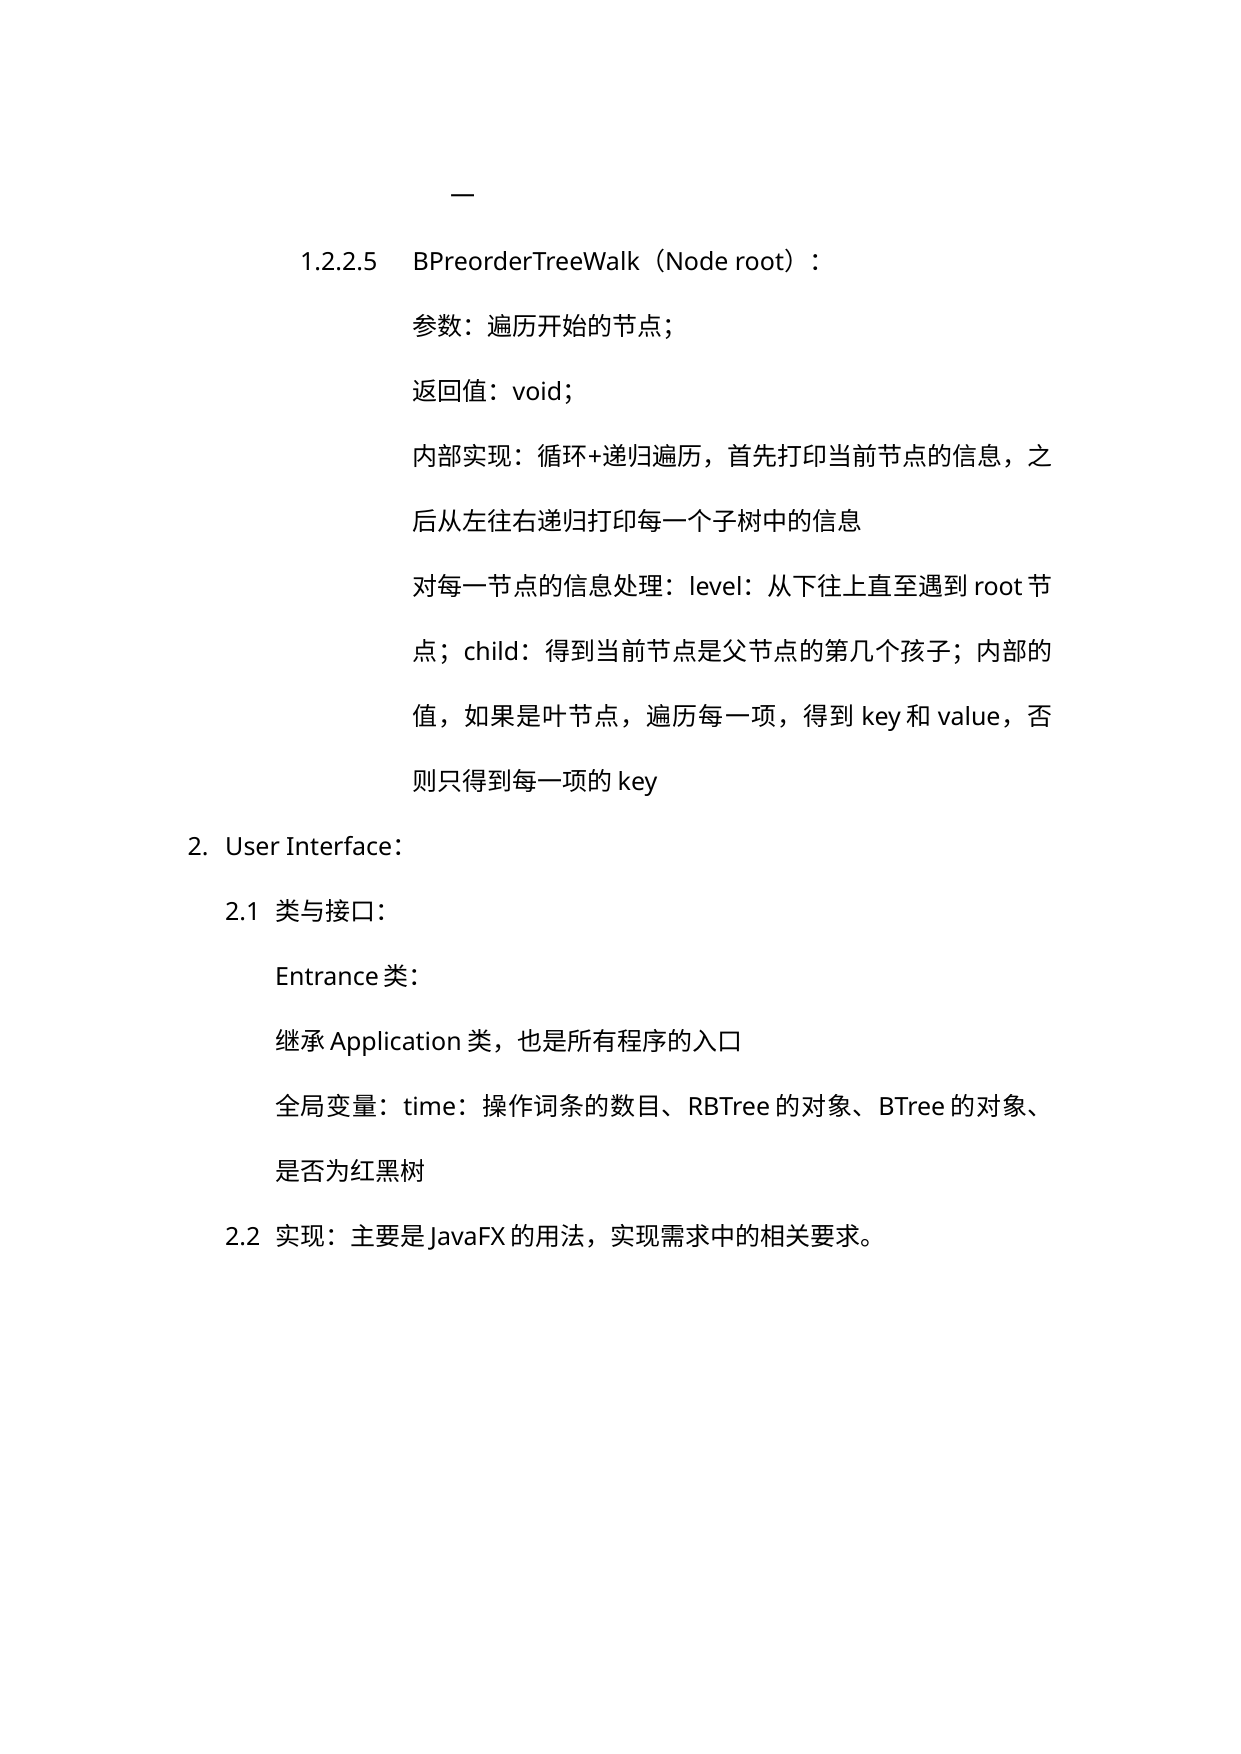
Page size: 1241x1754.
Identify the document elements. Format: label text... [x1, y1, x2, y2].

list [412, 162, 1053, 227]
list 返回值：void； [412, 357, 1053, 422]
list 继承Application类，也是所有程序的入口 [275, 1007, 1053, 1072]
list 全局变量：time：操作词条的数目、RBTree的对象、BTree的对象、是否为红黑树 [275, 1072, 1053, 1202]
list 内部实现：循环+递归遍历，首先打印当前节点的信息，之后从左往右递归打印每一个子树中的信息 [412, 422, 1053, 552]
list 类与接口： [225, 877, 1053, 942]
list BPreorderTreeWalk（Node root）： [300, 227, 1053, 292]
list 参数：遍历开始的节点； [412, 292, 1053, 357]
list User Interface： [187, 812, 1053, 877]
list Entrance类： [275, 942, 1053, 1007]
list 实现：主要是JavaFX的用法，实现需求中的相关要求。 [225, 1202, 1053, 1267]
list 对每一节点的信息处理：level：从下往上直至遇到root节点；child：得到当前节点是父节点的第几个孩子；内部的值，如果是叶节点，遍历每一项，得到key和value，否则只得到每一项的key [412, 552, 1053, 812]
